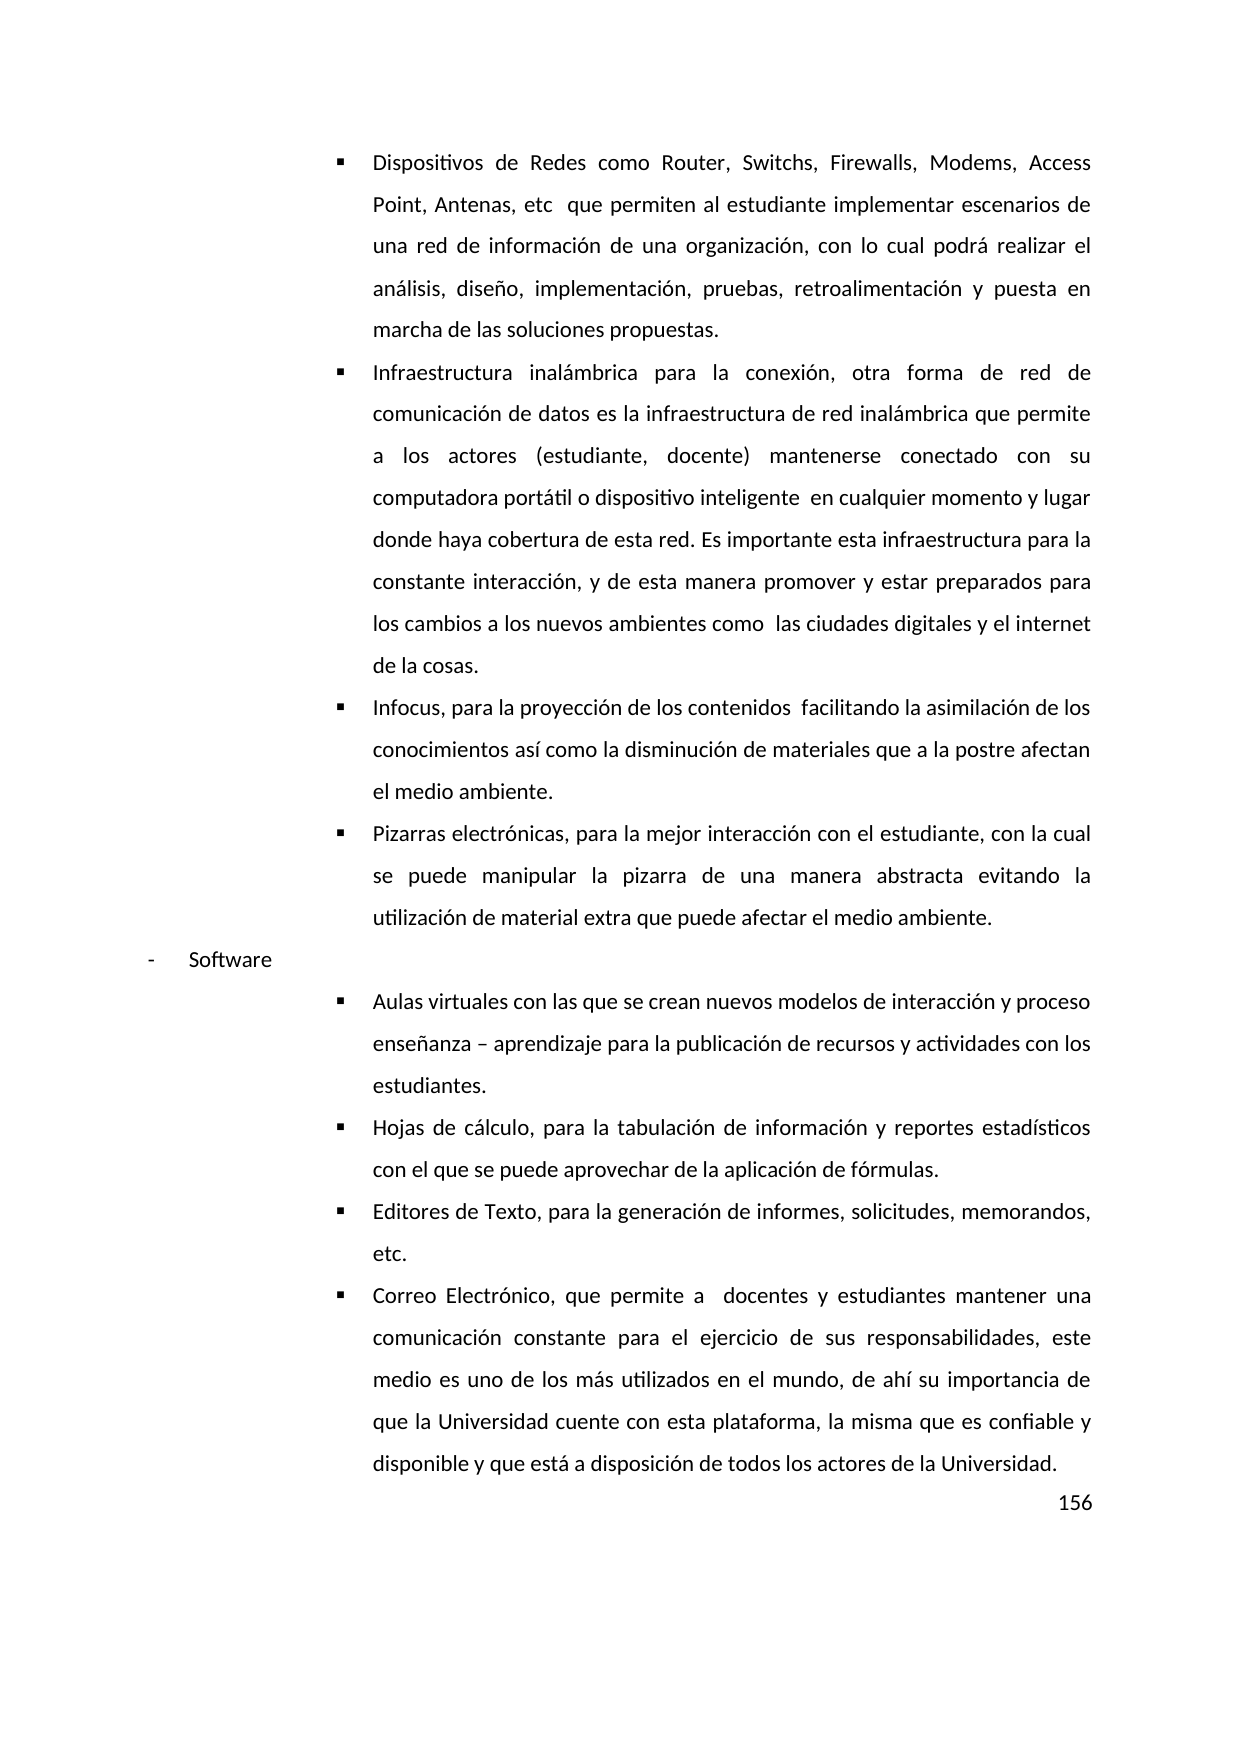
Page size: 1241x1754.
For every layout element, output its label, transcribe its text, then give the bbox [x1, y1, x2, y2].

list Correo Electrónico, que permite a docentes y estudiantes mantener una comunicación constante para el ejercicio de sus responsabilidades, este medio es uno de los más utilizados en el mundo, de ahí su importancia de que la Universidad cuente con esta plataforma, la misma que es confiable y disponible y que está a disposición de todos los actores de la Universidad. [335, 1281, 1092, 1477]
list Software [148, 945, 1092, 973]
list Infocus, para la proyección de los contenidos facilitando la asimilación de los conocimientos así como la disminución de materiales que a la postre afectan el medio ambiente. [335, 693, 1092, 805]
list Infraestructura inalámbrica para la conexión, otra forma de red de comunicación de datos es la infraestructura de red inalámbrica que permite a los actores (estudiante, docente) mantenerse conectado con su computadora portátil o dispositivo inteligente en cualquier momento y lugar donde haya cobertura de esta red. Es importante esta infraestructura para la constante interacción, y de esta manera promover y estar preparados para los cambios a los nuevos ambientes como las ciudades digitales y el internet de la cosas. [335, 358, 1092, 679]
list Dispositivos de Redes como Router, Switchs, Firewalls, Modems, Access Point, Antenas, etc que permiten al estudiante implementar escenarios de una red de información de una organización, con lo cual podrá realizar el análisis, diseño, implementación, pruebas, retroalimentación y puesta en marcha de las soluciones propuestas. [335, 148, 1092, 344]
list Editores de Texto, para la generación de informes, solicitudes, memorandos, etc. [335, 1197, 1092, 1267]
list Aulas virtuales con las que se crean nuevos modelos de interacción y proceso enseñanza – aprendizaje para la publicación de recursos y actividades con los estudiantes. [335, 987, 1092, 1099]
list Pizarras electrónicas, para la mejor interacción con el estudiante, con la cual se puede manipular la pizarra de una manera abstracta evitando la utilización de material extra que puede afectar el medio ambiente. [335, 819, 1092, 931]
list Hojas de cálculo, para la tabulación de información y reportes estadísticos con el que se puede aprovechar de la aplicación de fórmulas. [335, 1113, 1092, 1183]
